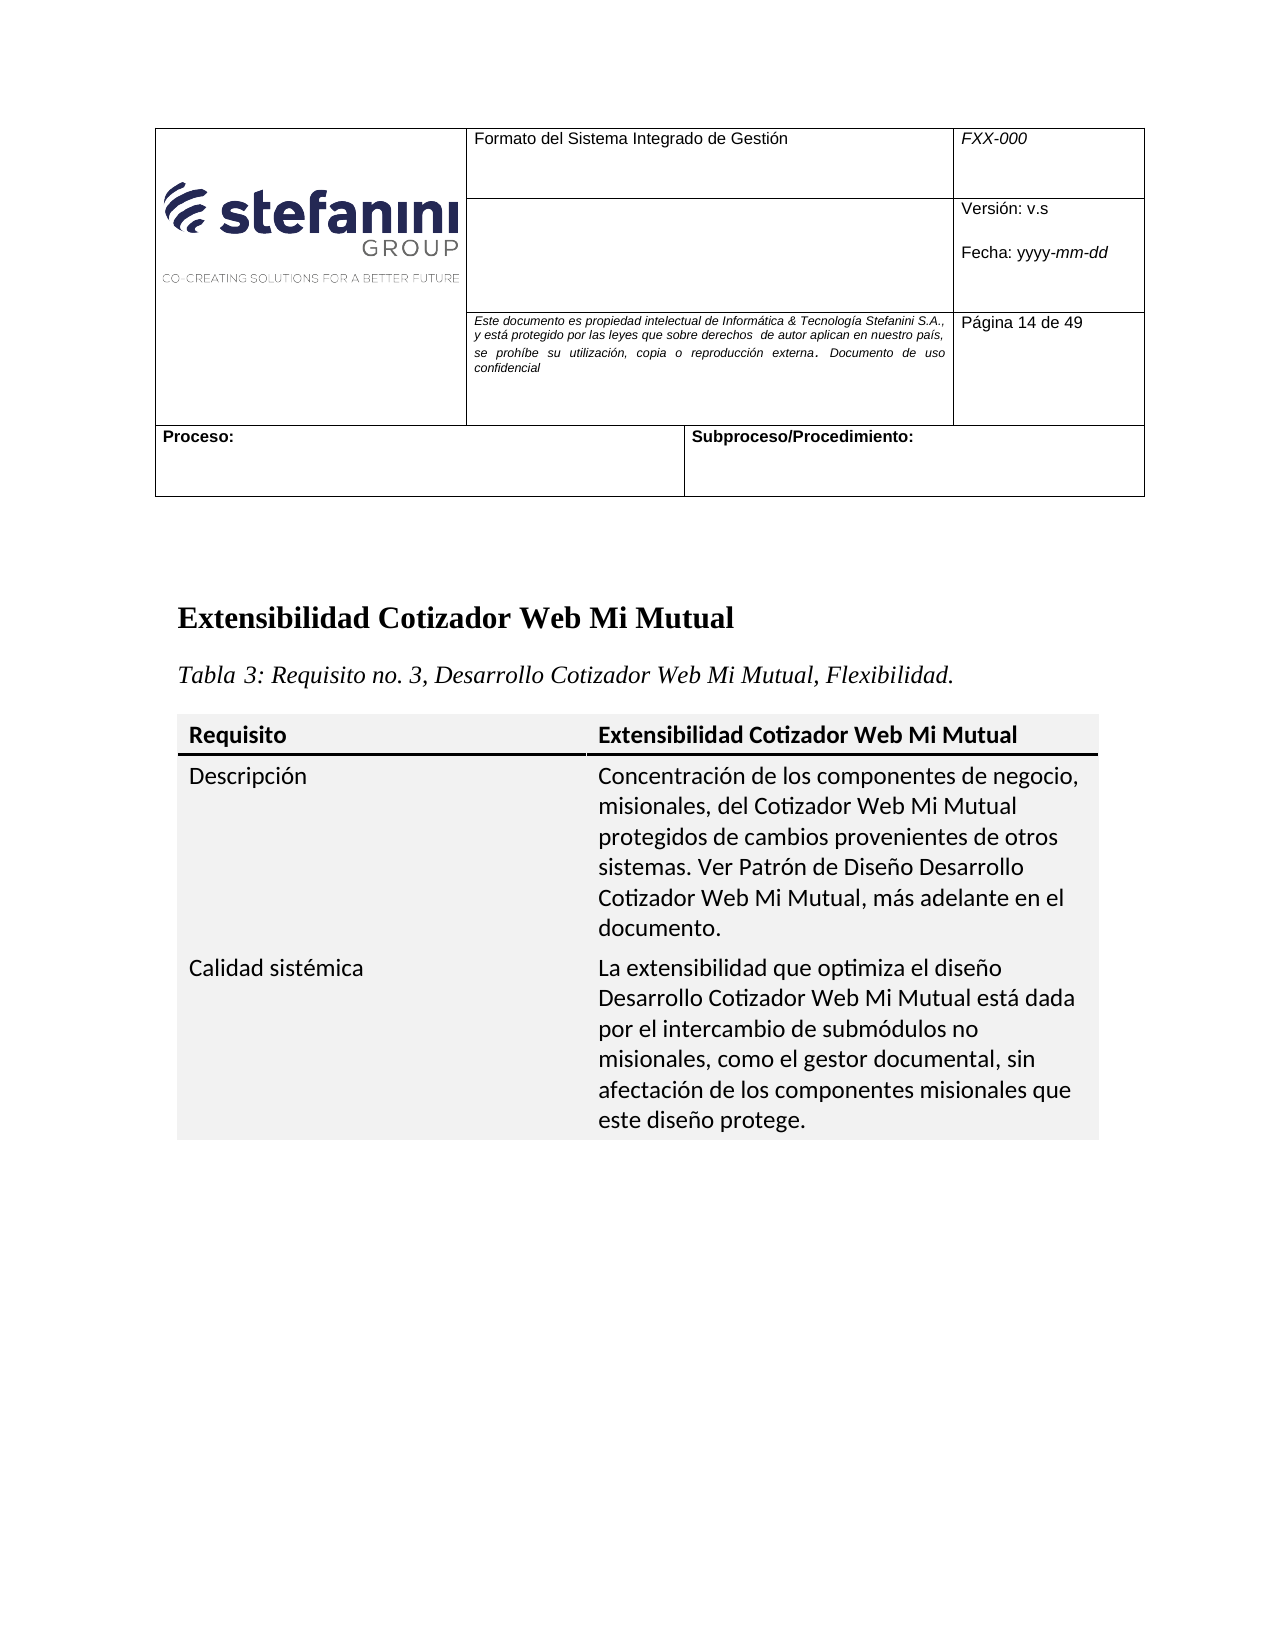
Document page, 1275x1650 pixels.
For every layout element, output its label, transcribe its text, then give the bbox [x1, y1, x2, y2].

text Tabla 3: Requisito no. 3, Desarrollo Cotizador Web Mi Mutual, Flexibilidad. [177, 660, 1098, 689]
table_cell Calidad sistémica [178, 948, 586, 1138]
table_cell Concentración de los componentes de negocio, misionales, del Cotizador Web Mi Mutual protegidos de cambios provenientes de otros sistemas. Ver Patrón de Diseño Desarrollo Cotizador Web Mi Mutual, más adelante en el documento. [587, 756, 1098, 947]
table_cell Descripción [178, 756, 586, 947]
picture [162, 182, 460, 286]
table_header Requisito [178, 715, 586, 753]
table_header Extensibilidad Cotizador Web Mi Mutual [587, 715, 1098, 753]
subtitle Extensibilidad Cotizador Web Mi Mutual [177, 599, 1098, 635]
table_cell La extensibilidad que optimiza el diseño Desarrollo Cotizador Web Mi Mutual está dada por el intercambio de submódulos no misionales, como el gestor documental, sin afectación de los componentes misionales que este diseño protege. [587, 948, 1098, 1138]
